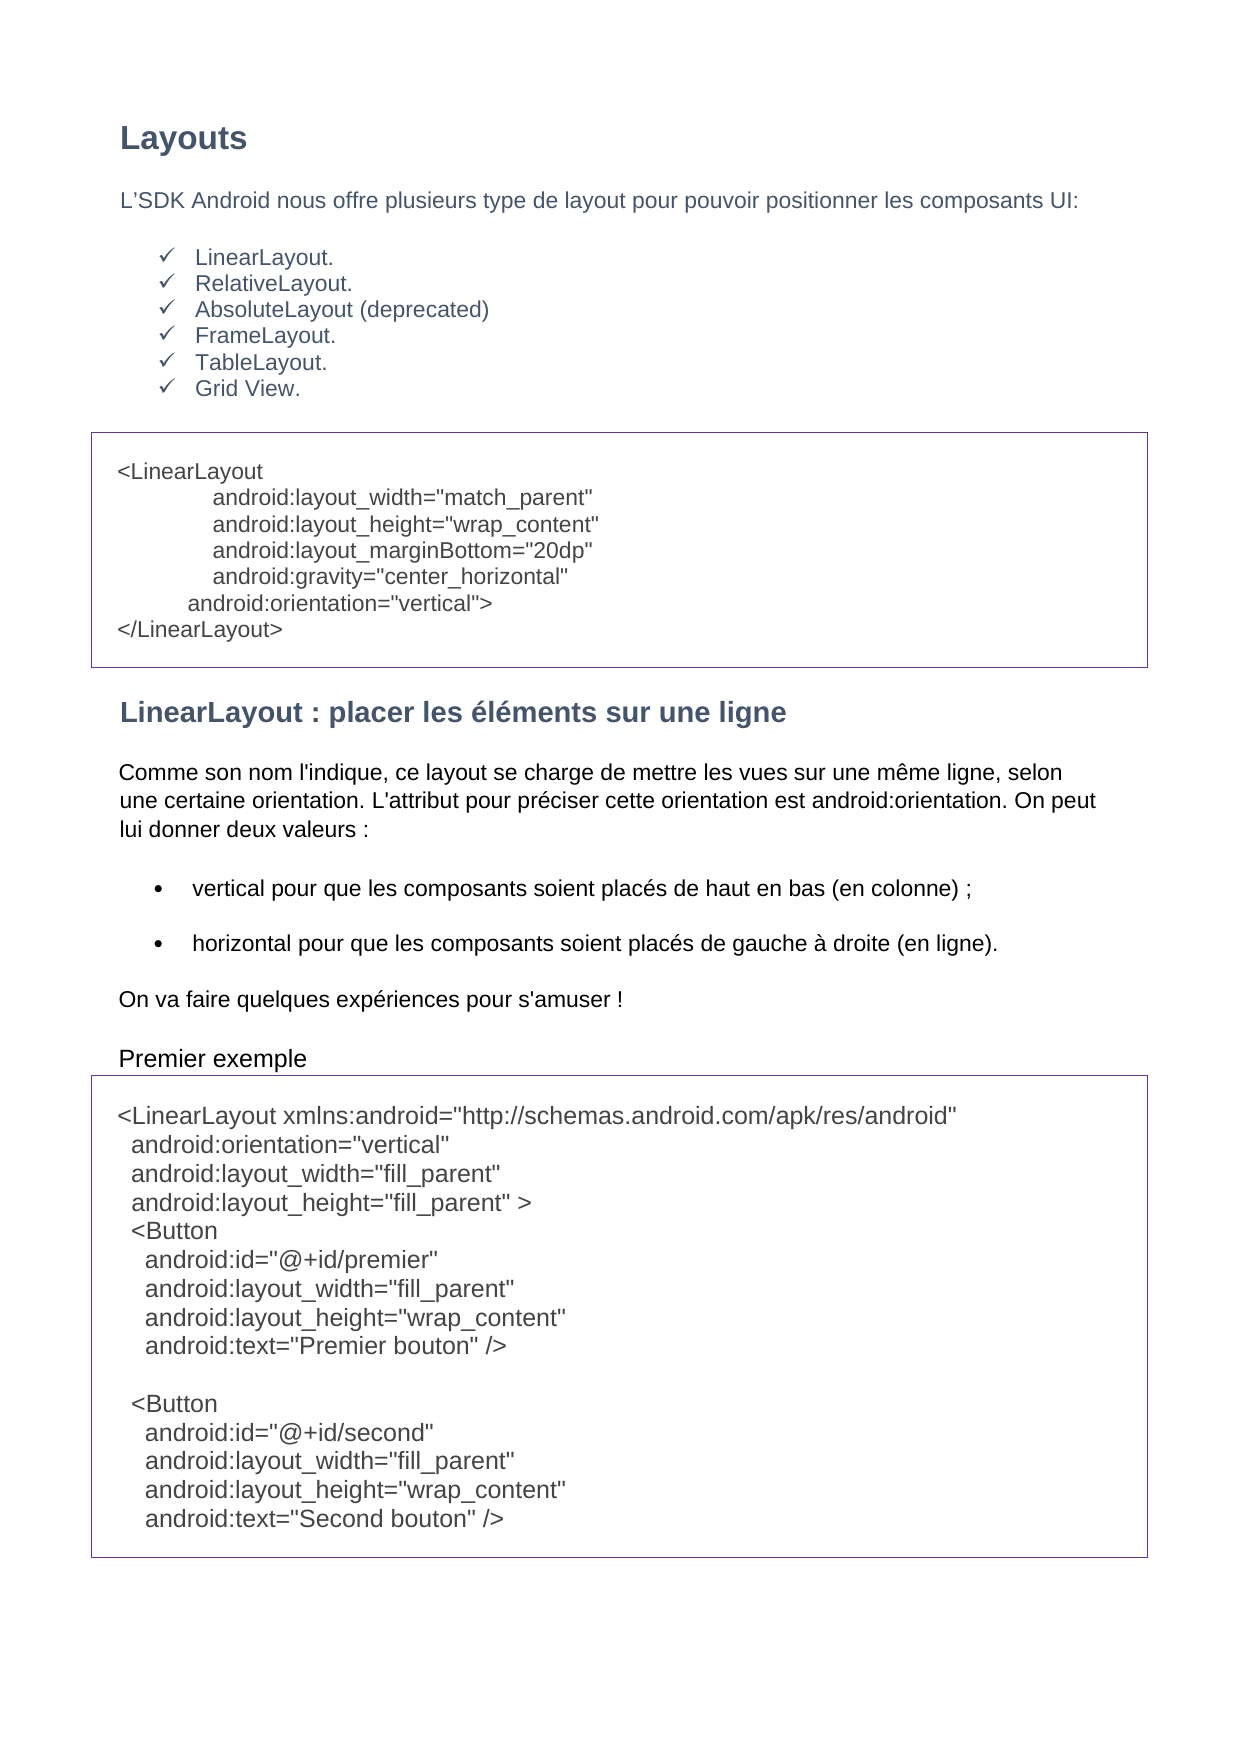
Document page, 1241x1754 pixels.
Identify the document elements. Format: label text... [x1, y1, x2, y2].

text android:layout_marginBottom="20dp" [117, 537, 1122, 563]
text <Button [117, 1389, 1122, 1417]
text android:gravity="center_horizontal" [117, 563, 1122, 589]
text <LinearLayout [92, 433, 1147, 484]
text android:layout_height="fill_parent" > [117, 1187, 1122, 1216]
text android:id="@+id/premier" [117, 1245, 1122, 1274]
list LinearLayout. [157, 243, 1122, 270]
text android:layout_height="wrap_content" [117, 511, 1122, 537]
text android:id="@+id/second" [117, 1417, 1122, 1446]
list TableLayout. [157, 349, 1122, 375]
text android:orientation="vertical" [117, 1130, 1122, 1159]
text android:layout_width="fill_parent" [117, 1274, 1122, 1302]
text On va faire quelques expériences pour s'amuser ! [118, 986, 1099, 1012]
text L’SDK Android nous offre plusieurs type de layout pour pouvoir positionner les composants UI: [120, 187, 1122, 213]
text <LinearLayout xmlns:android="http://schemas.android.com/apk/res/android" [92, 1076, 1147, 1130]
text android:layout_width="match_parent" [117, 484, 1122, 511]
text <Button [117, 1216, 1122, 1245]
text Comme son nom l'indique, ce layout se charge de mettre les vues sur une même ligne, selon une certaine orientation. L'attribut pour préciser cette orientation est android:orientation. On peut lui donner deux valeurs : [118, 758, 1099, 843]
list FrameLayout. [157, 322, 1122, 349]
text android:text="Second bouton" /> [92, 1478, 1147, 1557]
text LinearLayout : placer les éléments sur une ligne [120, 695, 1122, 728]
list RelativeLayout. [157, 270, 1122, 296]
text android:text="Premier bouton" /> [117, 1331, 1122, 1360]
text android:layout_height="wrap_content" [117, 1302, 1122, 1331]
text </LinearLayout> [92, 590, 1147, 667]
list horizontal pour que les composants soient placés de gauche à droite (en ligne). [154, 930, 1122, 956]
text android:layout_width="fill_parent" [117, 1159, 1122, 1187]
text android:layout_width="fill_parent" [117, 1446, 1122, 1475]
list AbsoluteLayout (deprecated) [157, 296, 1122, 322]
list vertical pour que les composants soient placés de haut en bas (en colonne) ; [154, 874, 1122, 901]
text Layouts [120, 118, 1122, 157]
subtitle Premier exemple [118, 1044, 1099, 1072]
list Grid View. [157, 375, 1122, 402]
